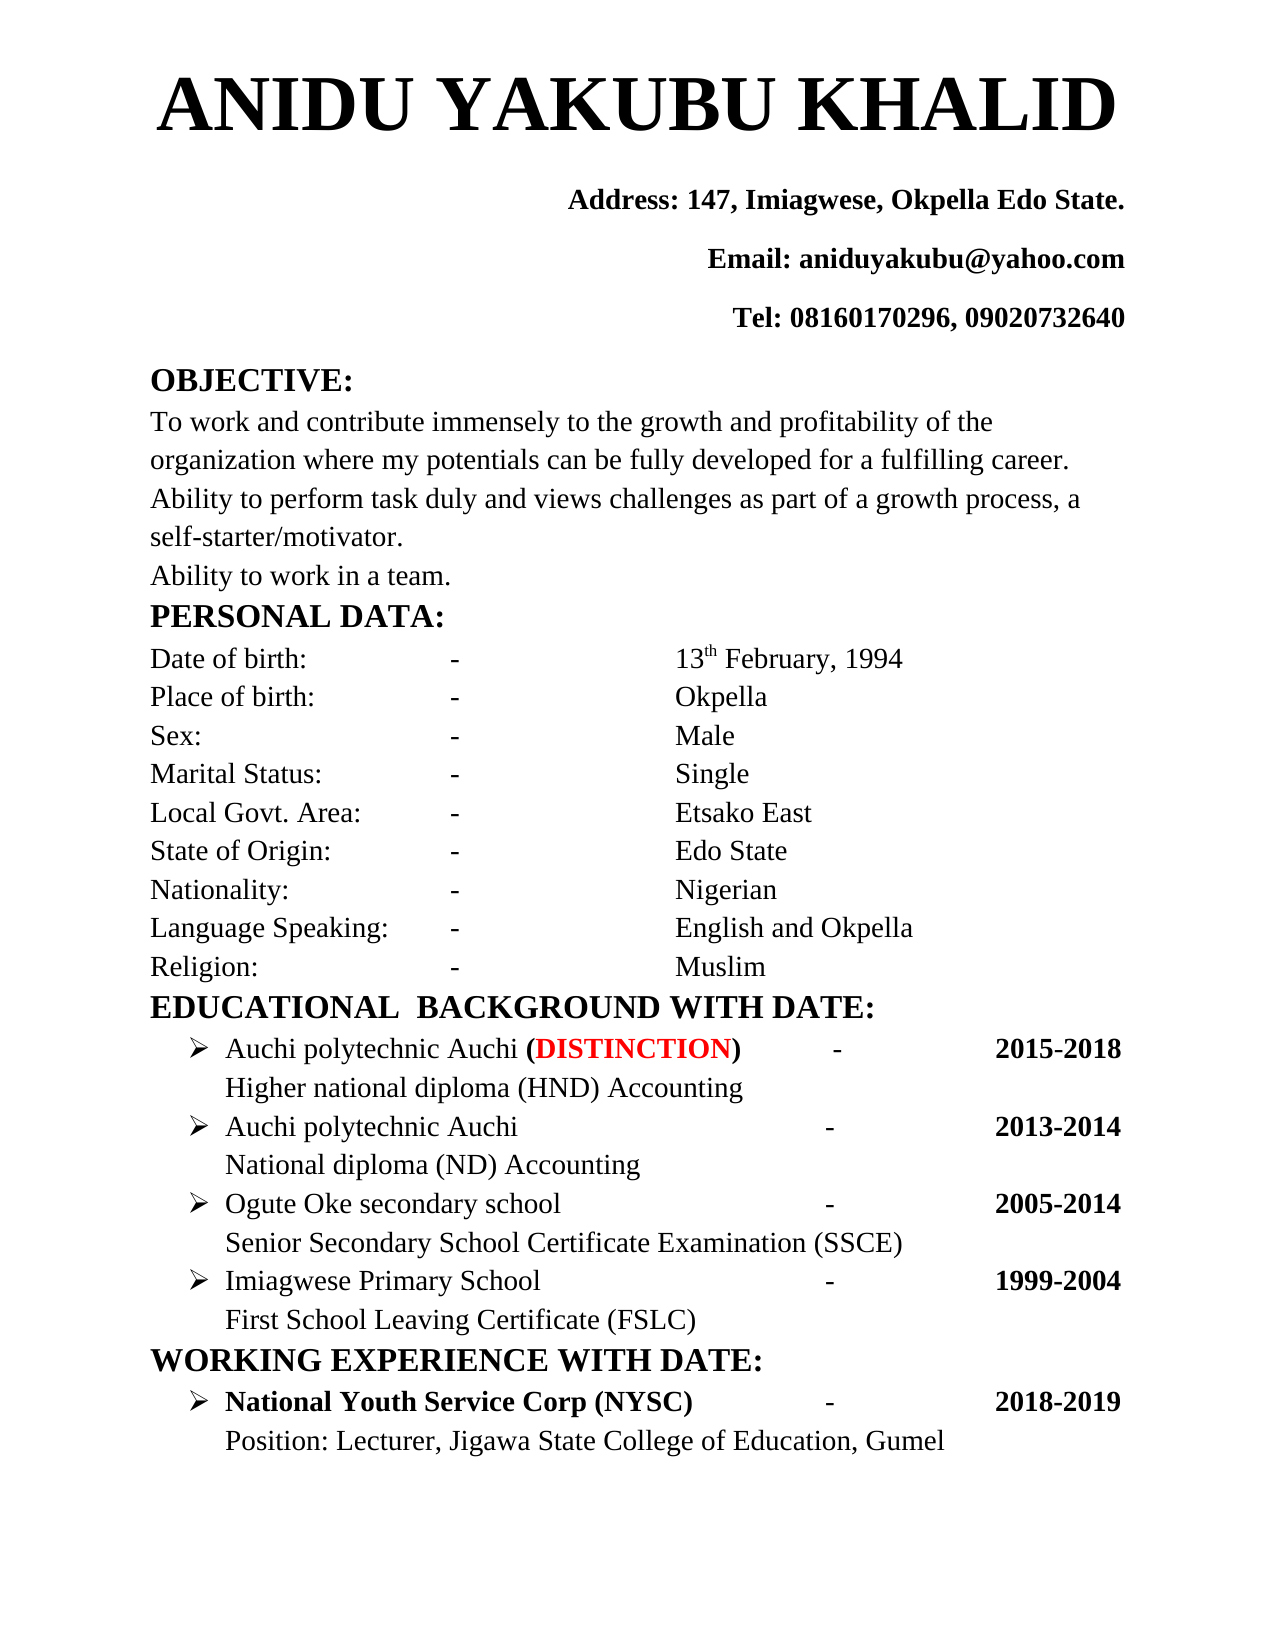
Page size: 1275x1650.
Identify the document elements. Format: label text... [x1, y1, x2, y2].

text Local Govt. Area: - Etsako East [150, 795, 1125, 828]
list Auchi polytechnic Auchi - 2013-2014 [187, 1109, 1125, 1142]
list Senior Secondary School Certificate Examination (SSCE) [225, 1225, 1125, 1258]
text PERSONAL DATA: [150, 597, 1125, 635]
text OBJECTIVE: [150, 360, 1125, 398]
text Language Speaking: - English and Okpella [150, 911, 1125, 944]
text To work and contribute immensely to the growth and profitability of the organization where my potentials can be fully developed for a fulfilling career. [150, 404, 1125, 476]
text Religion: - Muslim [150, 949, 1125, 983]
list Auchi polytechnic Auchi (DISTINCTION) - 2015-2018 [187, 1032, 1125, 1065]
list Higher national diploma (HND) Accounting [225, 1070, 1125, 1104]
text Date of birth: - 13th February, 1994 [150, 641, 1125, 674]
text State of Origin: - Edo State [150, 833, 1125, 867]
text Place of birth: - Okpella [150, 679, 1125, 713]
text Ability to work in a team. [150, 558, 1125, 592]
list First School Leaving Certificate (FSLC) [225, 1302, 1125, 1335]
list National Youth Service Corp (NYSC) - 2018-2019 [187, 1384, 1125, 1418]
text Sex: - Male [150, 718, 1125, 751]
text WORKING EXPERIENCE WITH DATE: [150, 1340, 1125, 1379]
text Nationality: - Nigerian [150, 872, 1125, 906]
text Address: 147, Imiagwese, Okpella Edo State. [150, 182, 1125, 215]
text Tel: 08160170296, 09020732640 [150, 301, 1125, 334]
text Marital Status: - Single [150, 756, 1125, 790]
text Email: aniduyakubu@yahoo.com [150, 241, 1125, 275]
list National diploma (ND) Accounting [225, 1147, 1125, 1181]
text ANIDU YAKUBU KHALID [150, 56, 1125, 147]
text EDUCATIONAL BACKGROUND WITH DATE: [150, 988, 1125, 1026]
text Position: Lecturer, Jigawa State College of Education, Gumel [225, 1423, 1125, 1457]
list Imiagwese Primary School - 1999-2004 [187, 1263, 1125, 1297]
list Ogute Oke secondary school - 2005-2014 [187, 1186, 1125, 1220]
text Ability to perform task duly and views challenges as part of a growth process, a self-starter/motivator. [150, 481, 1125, 553]
